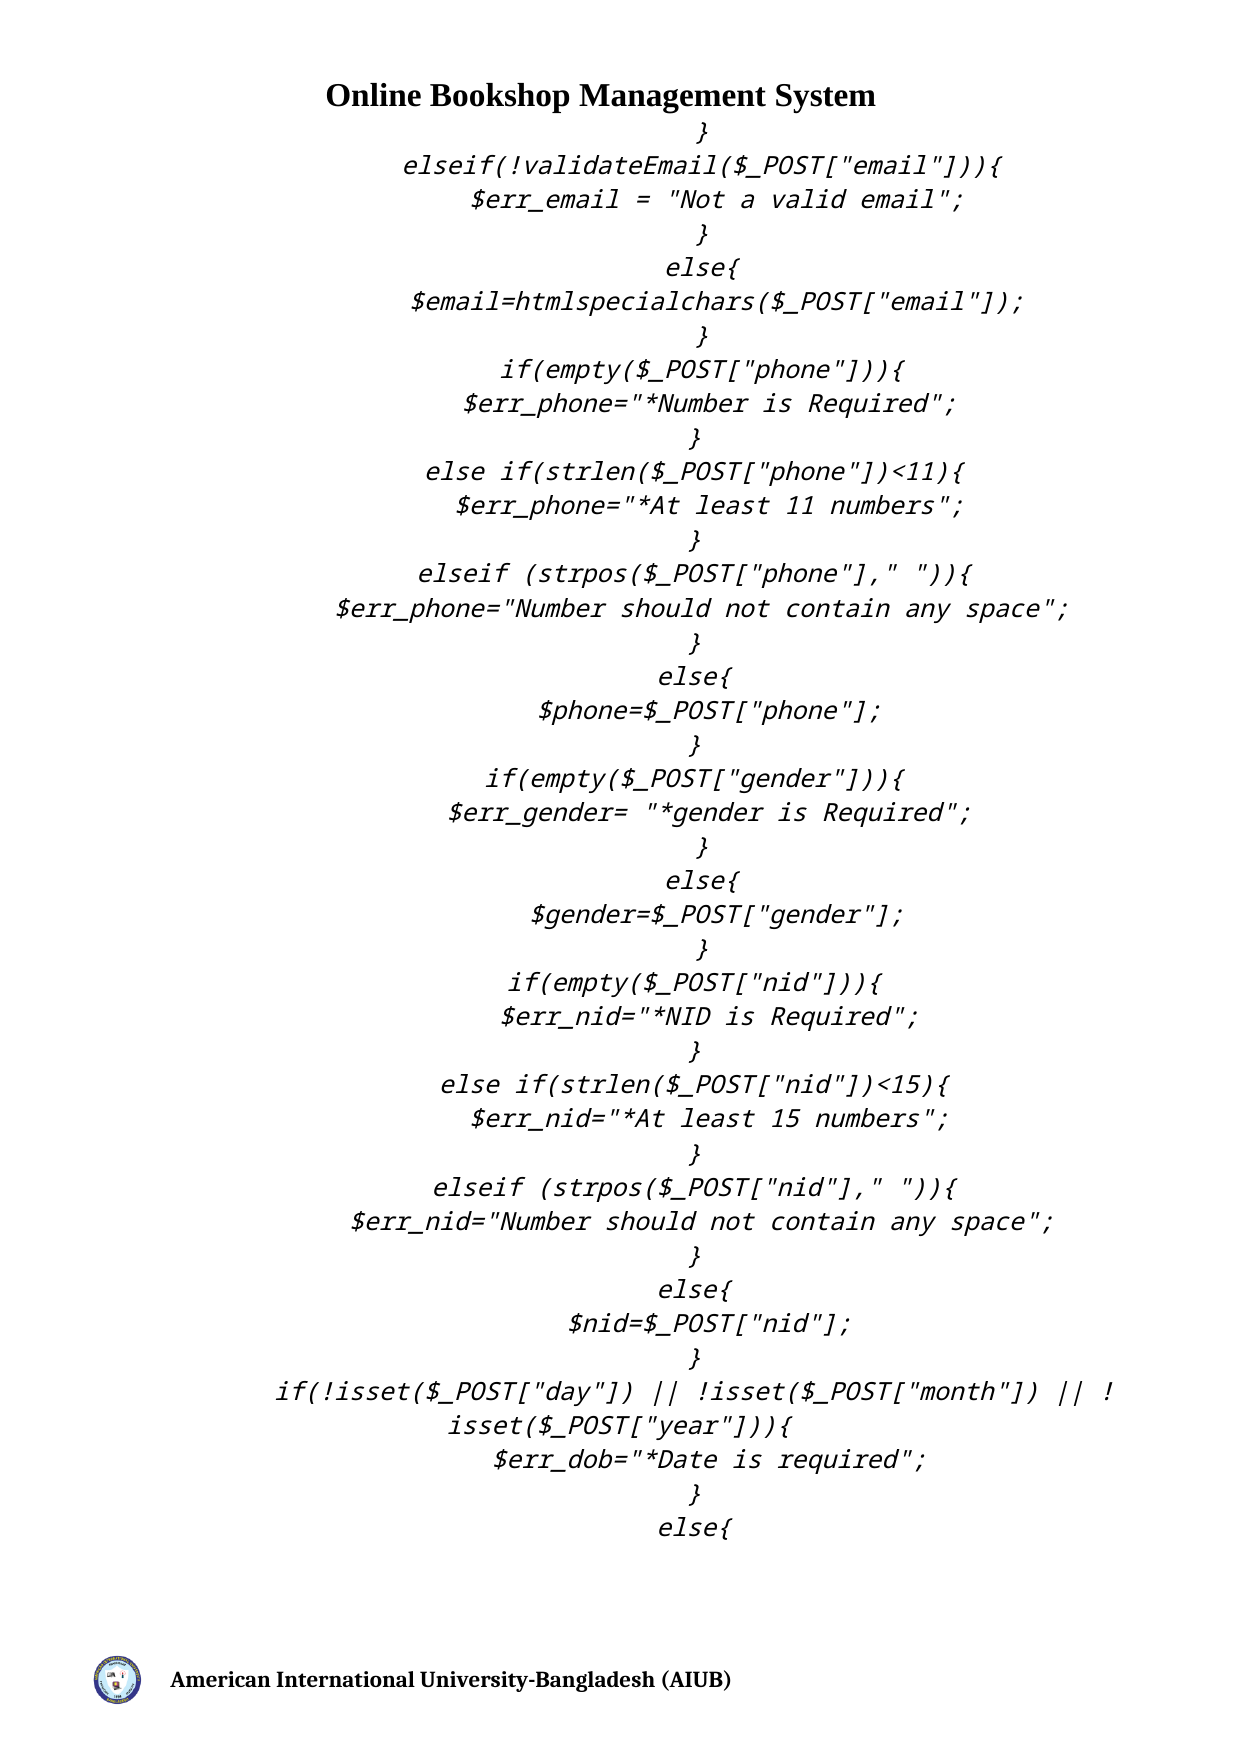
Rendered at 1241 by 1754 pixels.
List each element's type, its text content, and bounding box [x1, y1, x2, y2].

text } [75, 931, 1165, 965]
text } [75, 829, 1165, 863]
text $err_nid="*NID is Required"; [75, 999, 1165, 1033]
text $err_dob="*Date is required"; [75, 1442, 1165, 1476]
text else if(strlen($_POST["phone"])<11){ [75, 454, 1165, 488]
text $gender=$_POST["gender"]; [75, 897, 1165, 931]
text } [75, 1033, 1165, 1067]
text $phone=$_POST["phone"]; [75, 692, 1165, 726]
text else{ [75, 658, 1165, 692]
text } [75, 216, 1165, 249]
text $err_phone="*Number is Required"; [75, 386, 1165, 420]
text else if(strlen($_POST["nid"])<15){ [75, 1067, 1165, 1101]
text } [75, 420, 1165, 454]
text $email=htmlspecialchars($_POST["email"]); [75, 284, 1165, 318]
text } [75, 1339, 1165, 1374]
text elseif (strpos($_POST["nid"]," ")){ [75, 1169, 1165, 1203]
text if(empty($_POST["gender"])){ [75, 761, 1165, 794]
text else{ [75, 1271, 1165, 1306]
text } [75, 1237, 1165, 1271]
text } [75, 113, 1165, 147]
text } [75, 624, 1165, 658]
text } [75, 1135, 1165, 1169]
text else{ [75, 1510, 1165, 1544]
text $err_phone="*At least 11 numbers"; [75, 488, 1165, 522]
picture [92, 1654, 142, 1705]
text } [75, 726, 1165, 761]
text if(empty($_POST["nid"])){ [75, 965, 1165, 999]
text if(!isset($_POST["day"]) || !isset($_POST["month"]) || !isset($_POST["year"])){ [75, 1374, 1165, 1442]
text $err_nid="Number should not contain any space"; [75, 1203, 1165, 1237]
text } [75, 522, 1165, 556]
text } [75, 318, 1165, 352]
text $err_nid="*At least 15 numbers"; [75, 1101, 1165, 1135]
text } [75, 1476, 1165, 1510]
text $err_gender= "*gender is Required"; [75, 794, 1165, 829]
text else{ [75, 863, 1165, 897]
text else{ [75, 249, 1165, 284]
text $err_phone="Number should not contain any space"; [75, 590, 1165, 624]
text if(empty($_POST["phone"])){ [75, 352, 1165, 386]
text elseif (strpos($_POST["phone"]," ")){ [75, 556, 1165, 590]
text $err_email = "Not a valid email"; [75, 181, 1165, 216]
text $nid=$_POST["nid"]; [75, 1306, 1165, 1339]
text elseif(!validateEmail($_POST["email"])){ [75, 147, 1165, 181]
